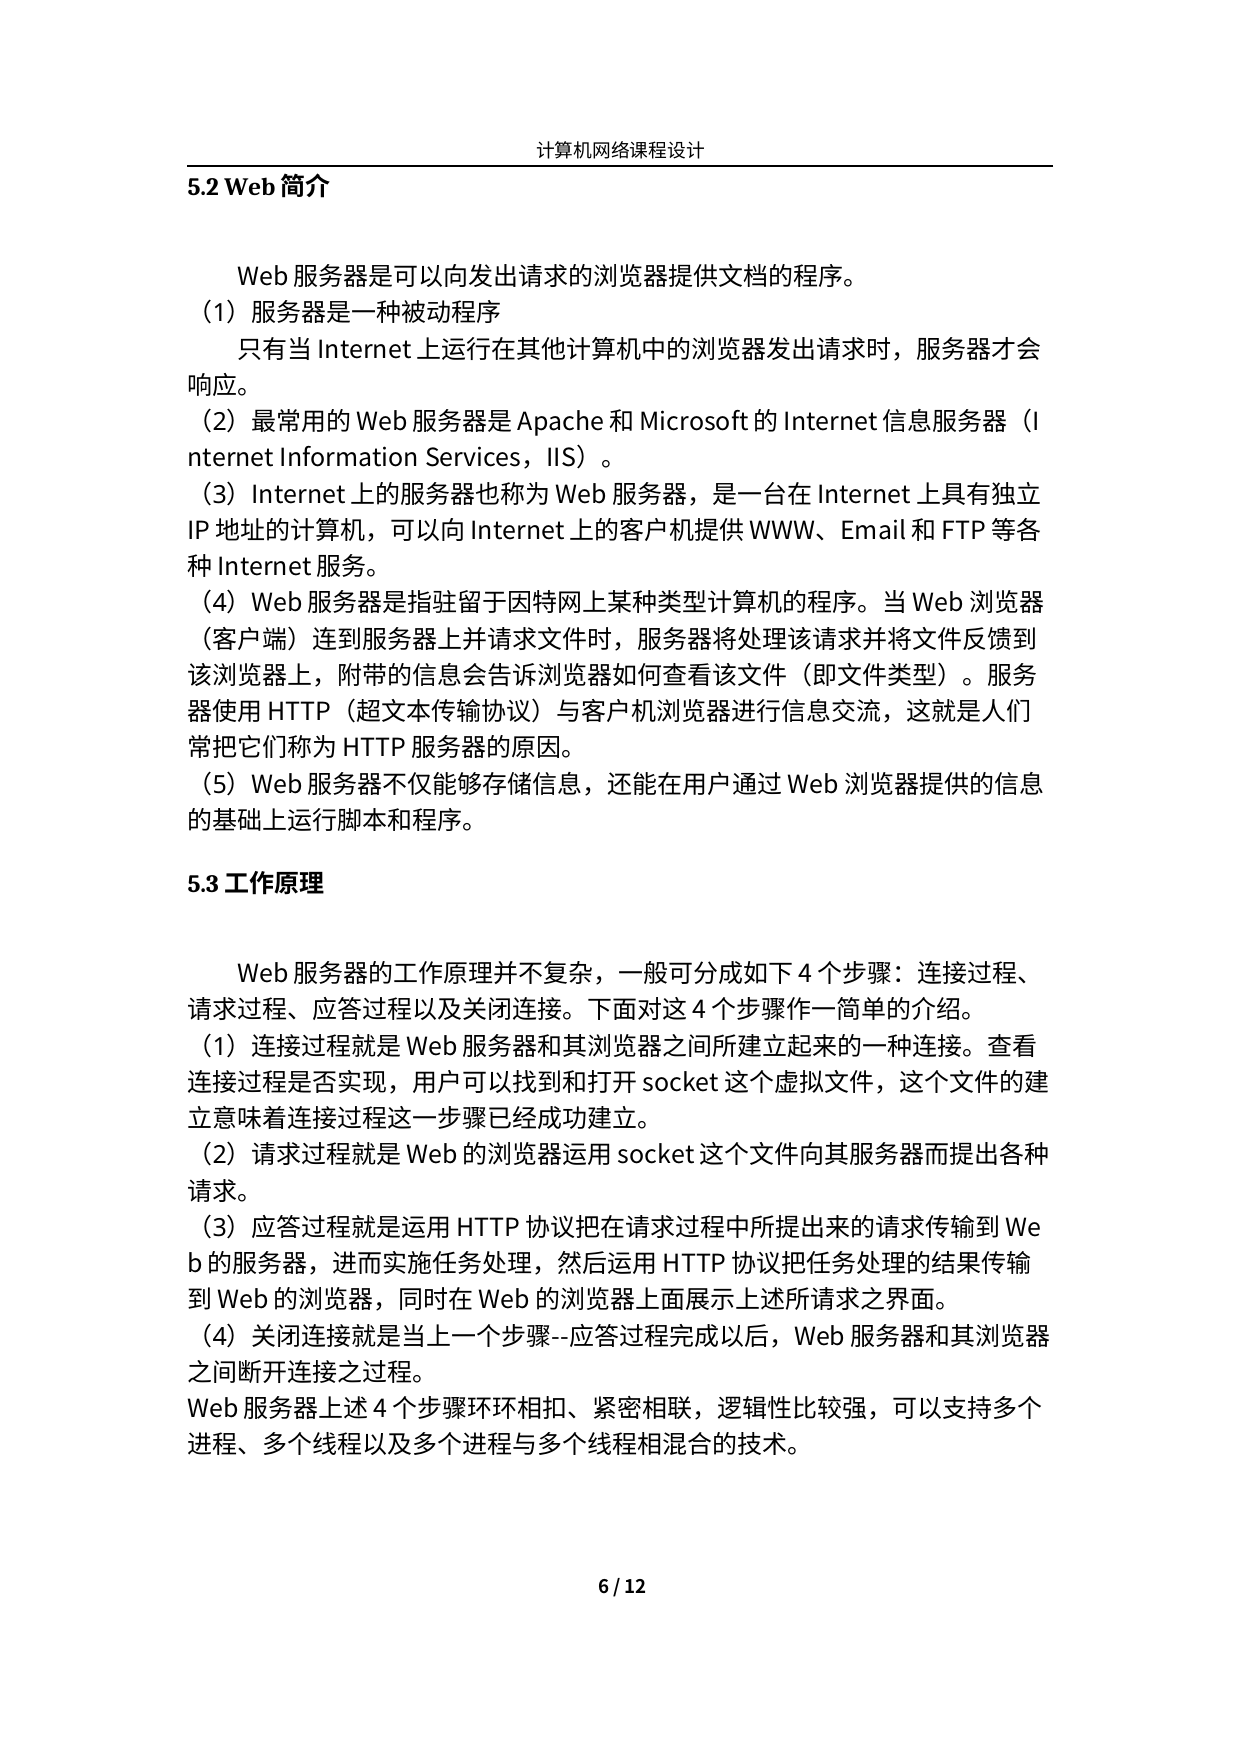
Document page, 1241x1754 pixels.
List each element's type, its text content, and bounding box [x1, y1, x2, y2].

subtitle 5.2 Web简介 [187, 167, 1053, 203]
text （4）关闭连接就是当上一个步骤--应答过程完成以后，Web服务器和其浏览器之间断开连接之过程。 [187, 1316, 1053, 1388]
text （2）请求过程就是Web的浏览器运用socket这个文件向其服务器而提出各种请求。 [187, 1135, 1053, 1207]
text 只有当Internet上运行在其他计算机中的浏览器发出请求时，服务器才会响应。 [187, 329, 1053, 402]
text （3）应答过程就是运用HTTP协议把在请求过程中所提出来的请求传输到Web的服务器，进而实施任务处理，然后运用HTTP协议把任务处理的结果传输到Web的浏览器，同时在Web的浏览器上面展示上述所请求之界面。 [187, 1207, 1053, 1316]
subtitle 5.3 工作原理 [187, 864, 1053, 900]
text Web服务器上述4个步骤环环相扣、紧密相联，逻辑性比较强，可以支持多个进程、多个线程以及多个进程与多个线程相混合的技术。 [187, 1388, 1053, 1461]
text （4）Web服务器是指驻留于因特网上某种类型计算机的程序。当Web浏览器（客户端）连到服务器上并请求文件时，服务器将处理该请求并将文件反馈到该浏览器上，附带的信息会告诉浏览器如何查看该文件（即文件类型）。服务器使用HTTP（超文本传输协议）与客户机浏览器进行信息交流，这就是人们常把它们称为HTTP服务器的原因。 [187, 583, 1053, 764]
text （1）连接过程就是Web服务器和其浏览器之间所建立起来的一种连接。查看连接过程是否实现，用户可以找到和打开socket这个虚拟文件，这个文件的建立意味着连接过程这一步骤已经成功建立。 [187, 1026, 1053, 1135]
text Web服务器是可以向发出请求的浏览器提供文档的程序。 [187, 257, 1053, 293]
text （1）服务器是一种被动程序 [187, 293, 1053, 329]
text （5）Web服务器不仅能够存储信息，还能在用户通过Web浏览器提供的信息的基础上运行脚本和程序。 [187, 764, 1053, 837]
text Web服务器的工作原理并不复杂，一般可分成如下4个步骤：连接过程、请求过程、应答过程以及关闭连接。下面对这4个步骤作一简单的介绍。 [187, 953, 1053, 1026]
text （3）Internet上的服务器也称为Web服务器，是一台在Internet上具有独立IP地址的计算机，可以向Internet上的客户机提供WWW、Email和FTP等各种Internet服务。 [187, 474, 1053, 583]
text （2）最常用的Web服务器是Apache和Microsoft的Internet信息服务器（Internet Information Services，IIS）。 [187, 402, 1053, 474]
